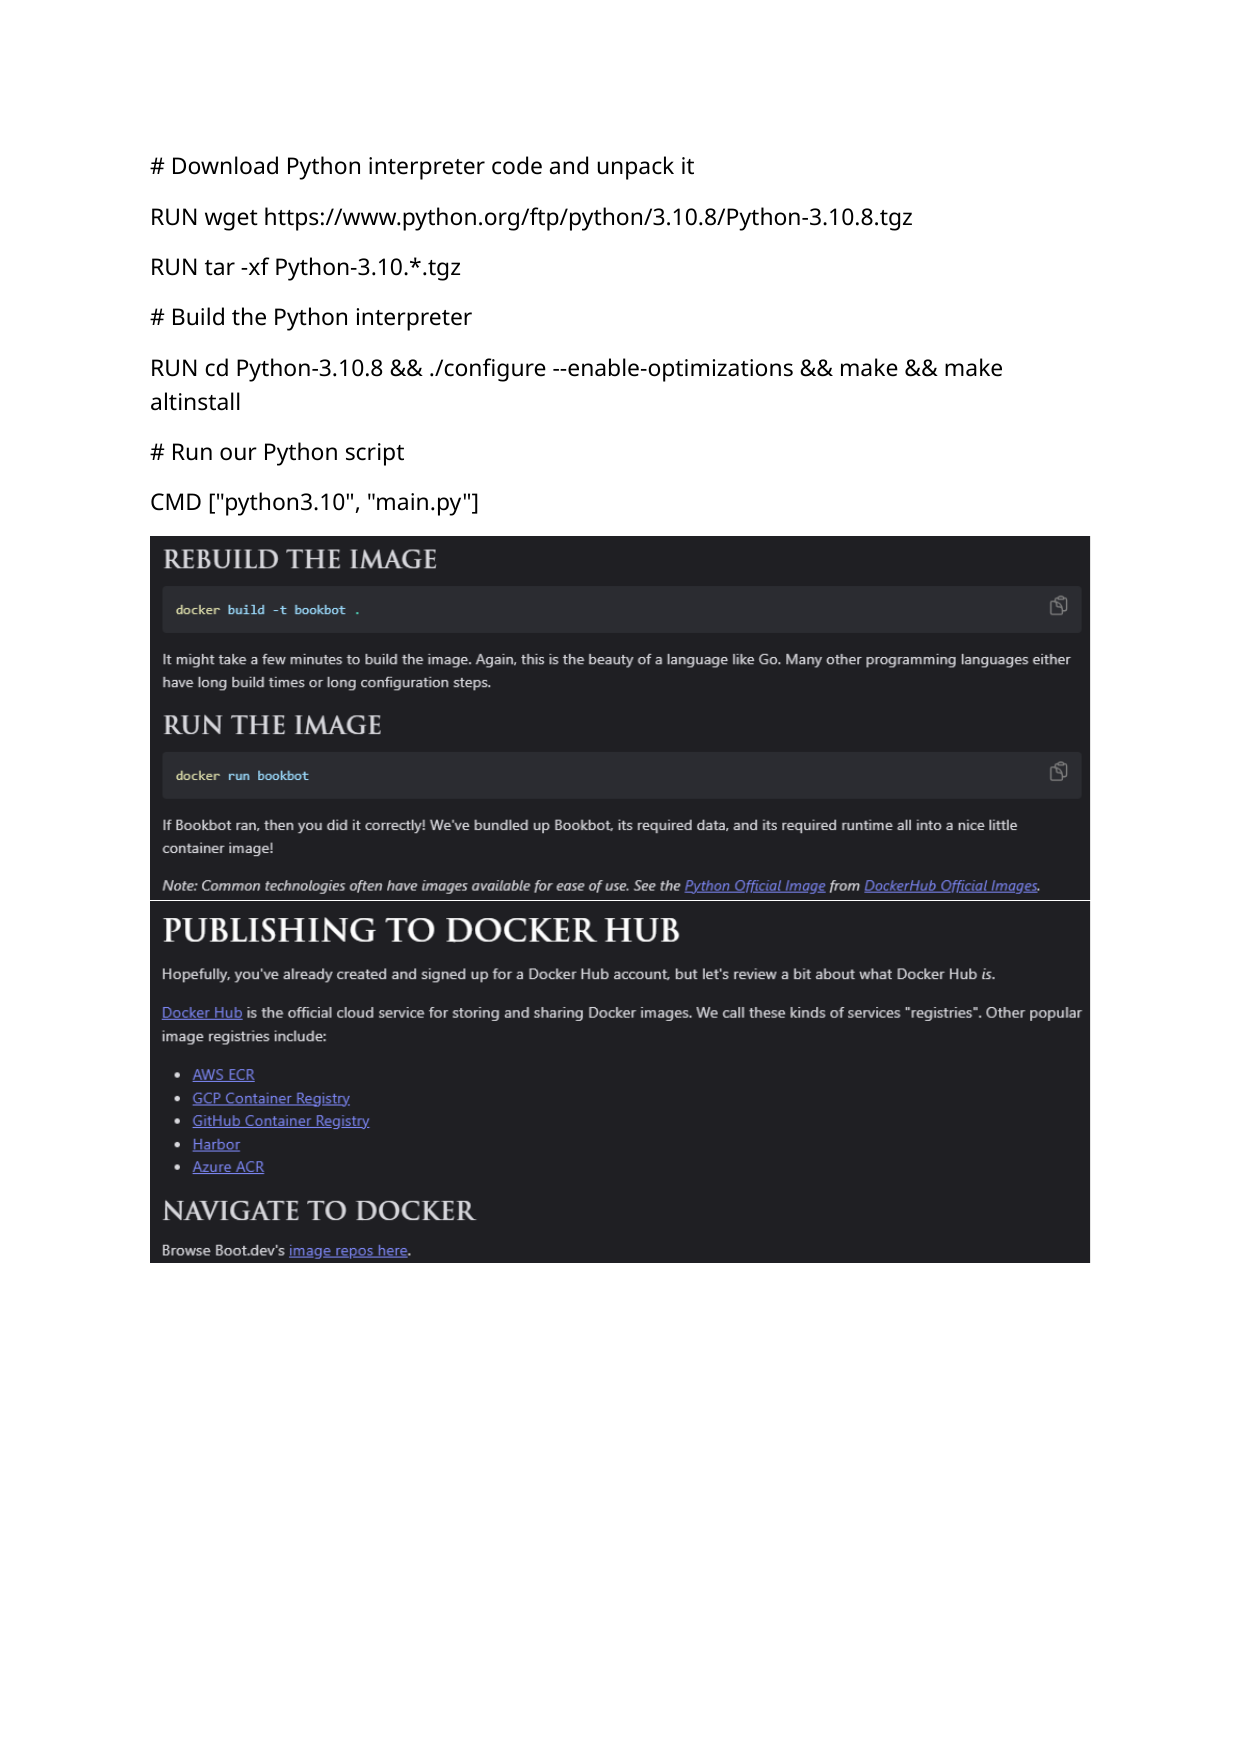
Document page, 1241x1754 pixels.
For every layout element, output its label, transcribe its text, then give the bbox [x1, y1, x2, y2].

text RUN cd Python-3.10.8 && ./configure --enable-optimizations && make && make altinstall [150, 352, 1090, 417]
text RUN wget https://www.python.org/ftp/python/3.10.8/Python-3.10.8.tgz [150, 200, 1090, 232]
picture [150, 901, 1091, 1263]
text RUN tar -xf Python-3.10.*.tgz [150, 251, 1090, 282]
text # Build the Python interpreter [150, 301, 1090, 332]
text # Download Python interpreter code and unpack it [150, 150, 1090, 181]
picture [150, 536, 1091, 900]
text CMD ["python3.10", "main.py"] [150, 486, 1090, 517]
text # Run our Python script [150, 436, 1090, 467]
